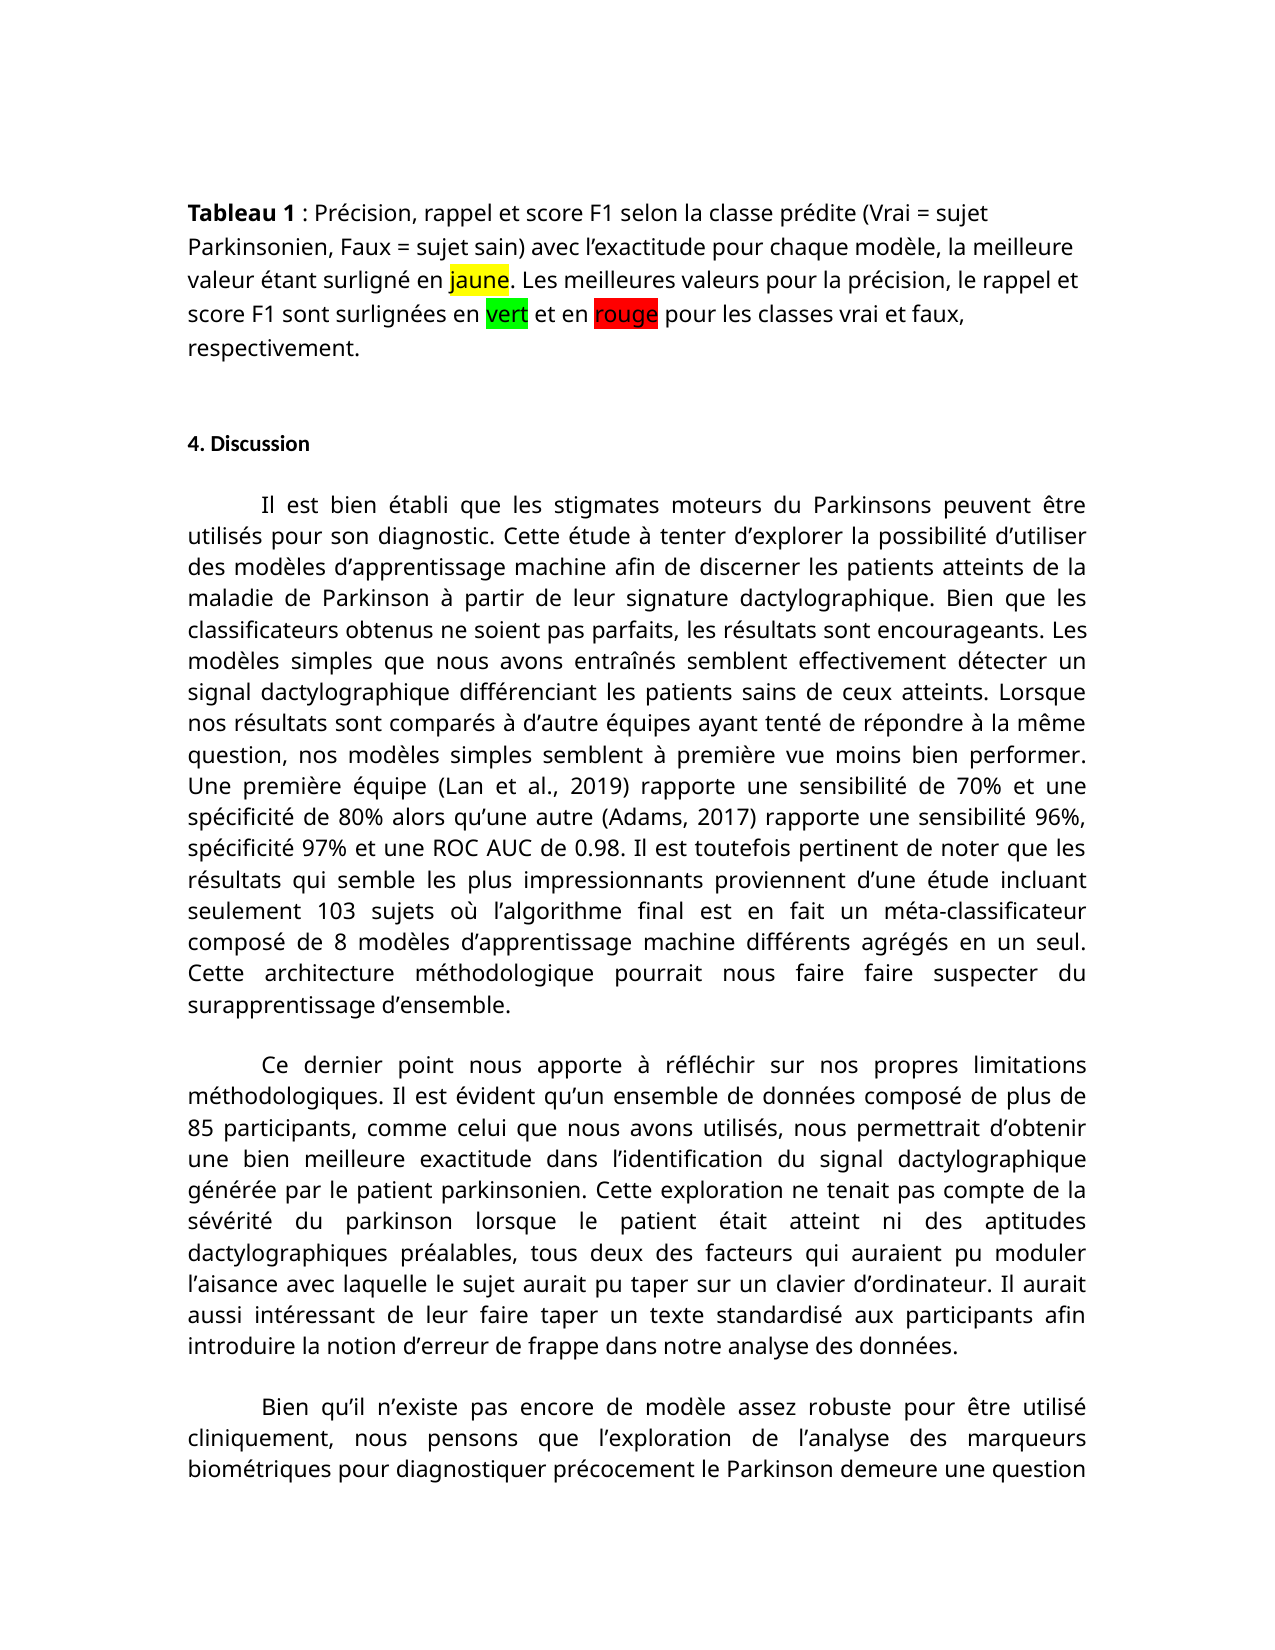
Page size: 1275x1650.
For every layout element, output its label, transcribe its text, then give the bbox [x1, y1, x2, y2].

text Il est bien établi que les stigmates moteurs du Parkinsons peuvent être utilisés pour son diagnostic. Cette étude à tenter d’explorer la possibilité d’utiliser des modèles d’apprentissage machine afin de discerner les patients atteints de la maladie de Parkinson à partir de leur signature dactylographique. Bien que les classificateurs obtenus ne soient pas parfaits, les résultats sont encourageants. Les modèles simples que nous avons entraînés semblent effectivement détecter un signal dactylographique différenciant les patients sains de ceux atteints. Lorsque nos résultats sont comparés à d’autre équipes ayant tenté de répondre à la même question, nos modèles simples semblent à première vue moins bien performer. Une première équipe (Lan et al., 2019) rapporte une sensibilité de 70% et une spécificité de 80% alors qu’une autre (Adams, 2017) rapporte une sensibilité 96%, spécificité 97% et une ROC AUC de 0.98. Il est toutefois pertinent de noter que les résultats qui semble les plus impressionnants proviennent d’une étude incluant seulement 103 sujets où l’algorithme final est en fait un méta-classificateur composé de 8 modèles d’apprentissage machine différents agrégés en un seul. Cette architecture méthodologique pourrait nous faire faire suspecter du surapprentissage d’ensemble. [187, 488, 1087, 1020]
text Tableau 1 : Précision, rappel et score F1 selon la classe prédite (Vrai = sujet Parkinsonien, Faux = sujet sain) avec l’exactitude pour chaque modèle, la meilleure valeur étant surligné en jaune. Les meilleures valeurs pour la précision, le rappel et score F1 sont surlignées en vert et en rouge pour les classes vrai et faux, respectivement. [187, 197, 1087, 363]
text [187, 1391, 1087, 1484]
text 4. Discussion [187, 429, 1087, 457]
text Ce dernier point nous apporte à réfléchir sur nos propres limitations méthodologiques. Il est évident qu’un ensemble de données composé de plus de 85 participants, comme celui que nous avons utilisés, nous permettrait d’obtenir une bien meilleure exactitude dans l’identification du signal dactylographique générée par le patient parkinsonien. Cette exploration ne tenait pas compte de la sévérité du parkinson lorsque le patient était atteint ni des aptitudes dactylographiques préalables, tous deux des facteurs qui auraient pu moduler l’aisance avec laquelle le sujet aurait pu taper sur un clavier d’ordinateur. Il aurait aussi intéressant de leur faire taper un texte standardisé aux participants afin introduire la notion d’erreur de frappe dans notre analyse des données. [187, 1049, 1087, 1361]
